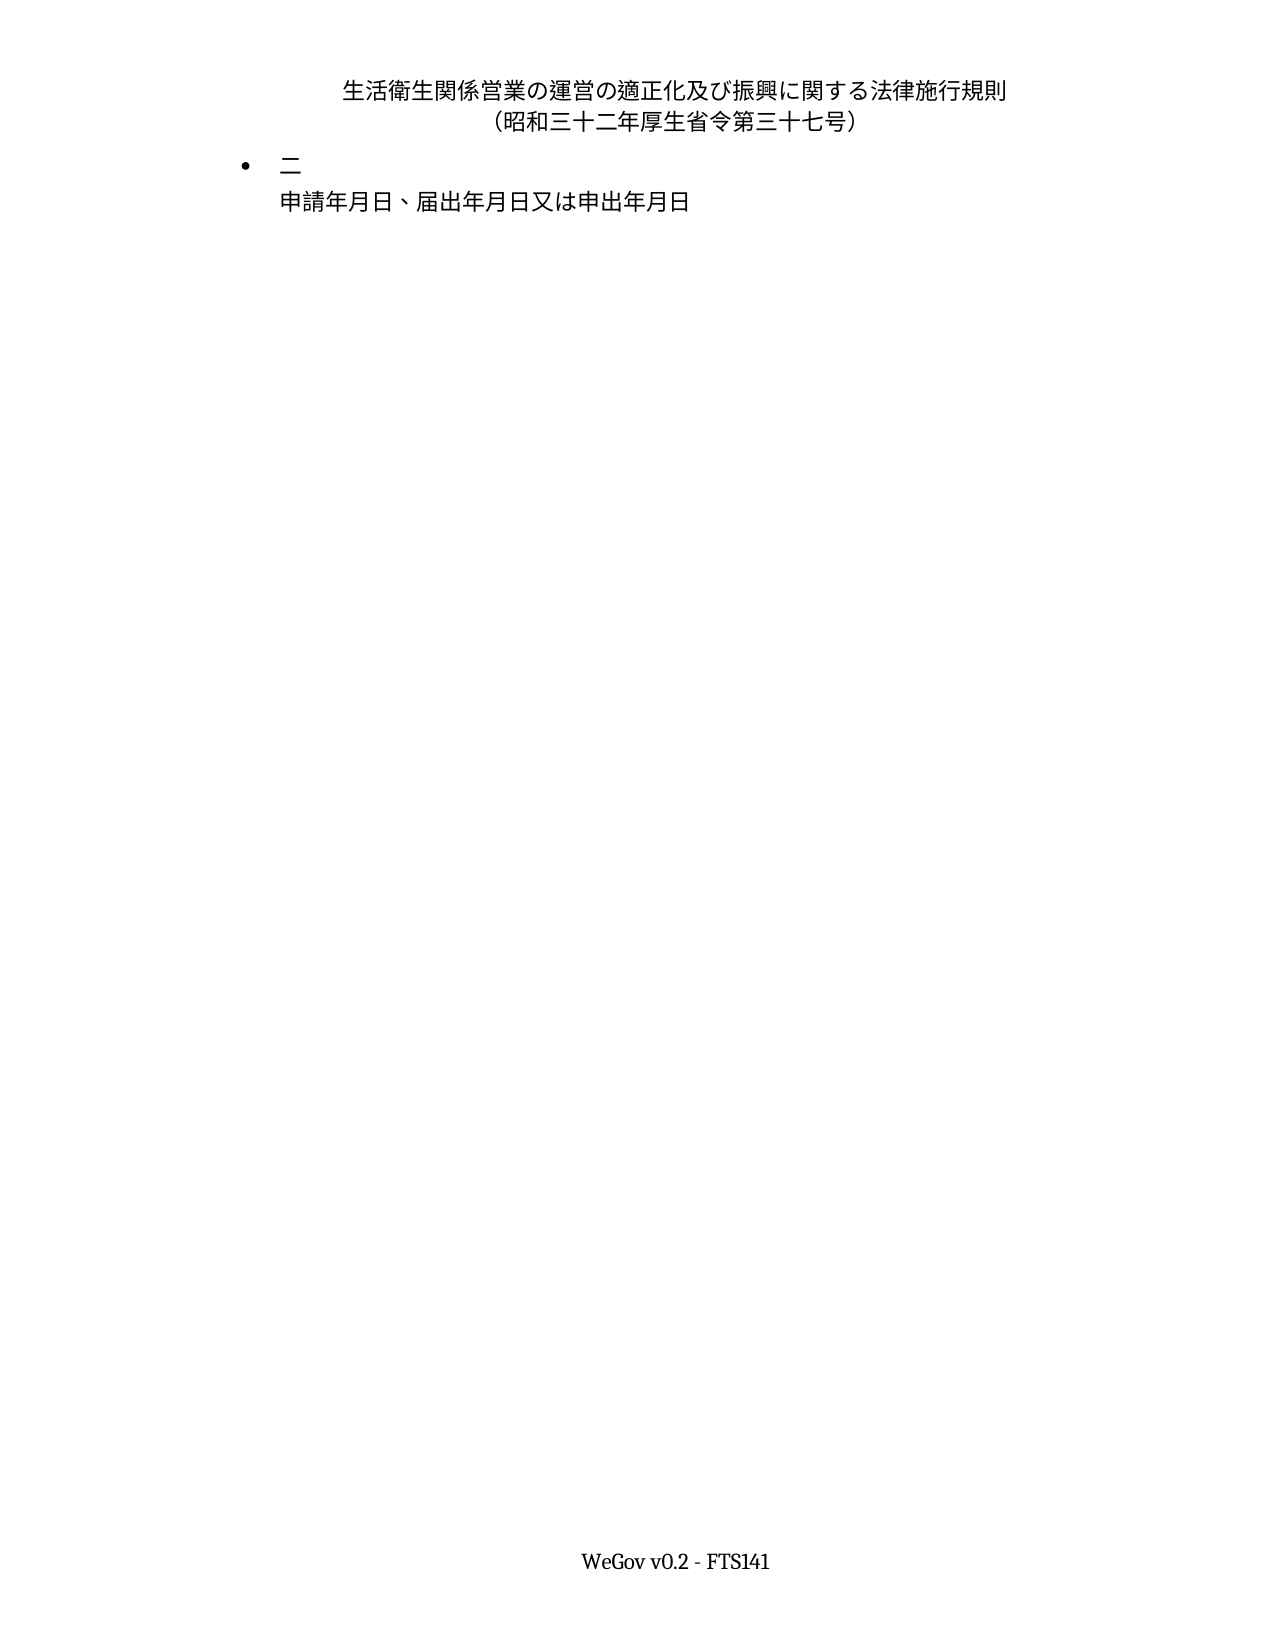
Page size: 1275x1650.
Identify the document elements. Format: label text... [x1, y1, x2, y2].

list 二 申請年月日、届出年月日又は申出年月日 [242, 150, 1087, 217]
